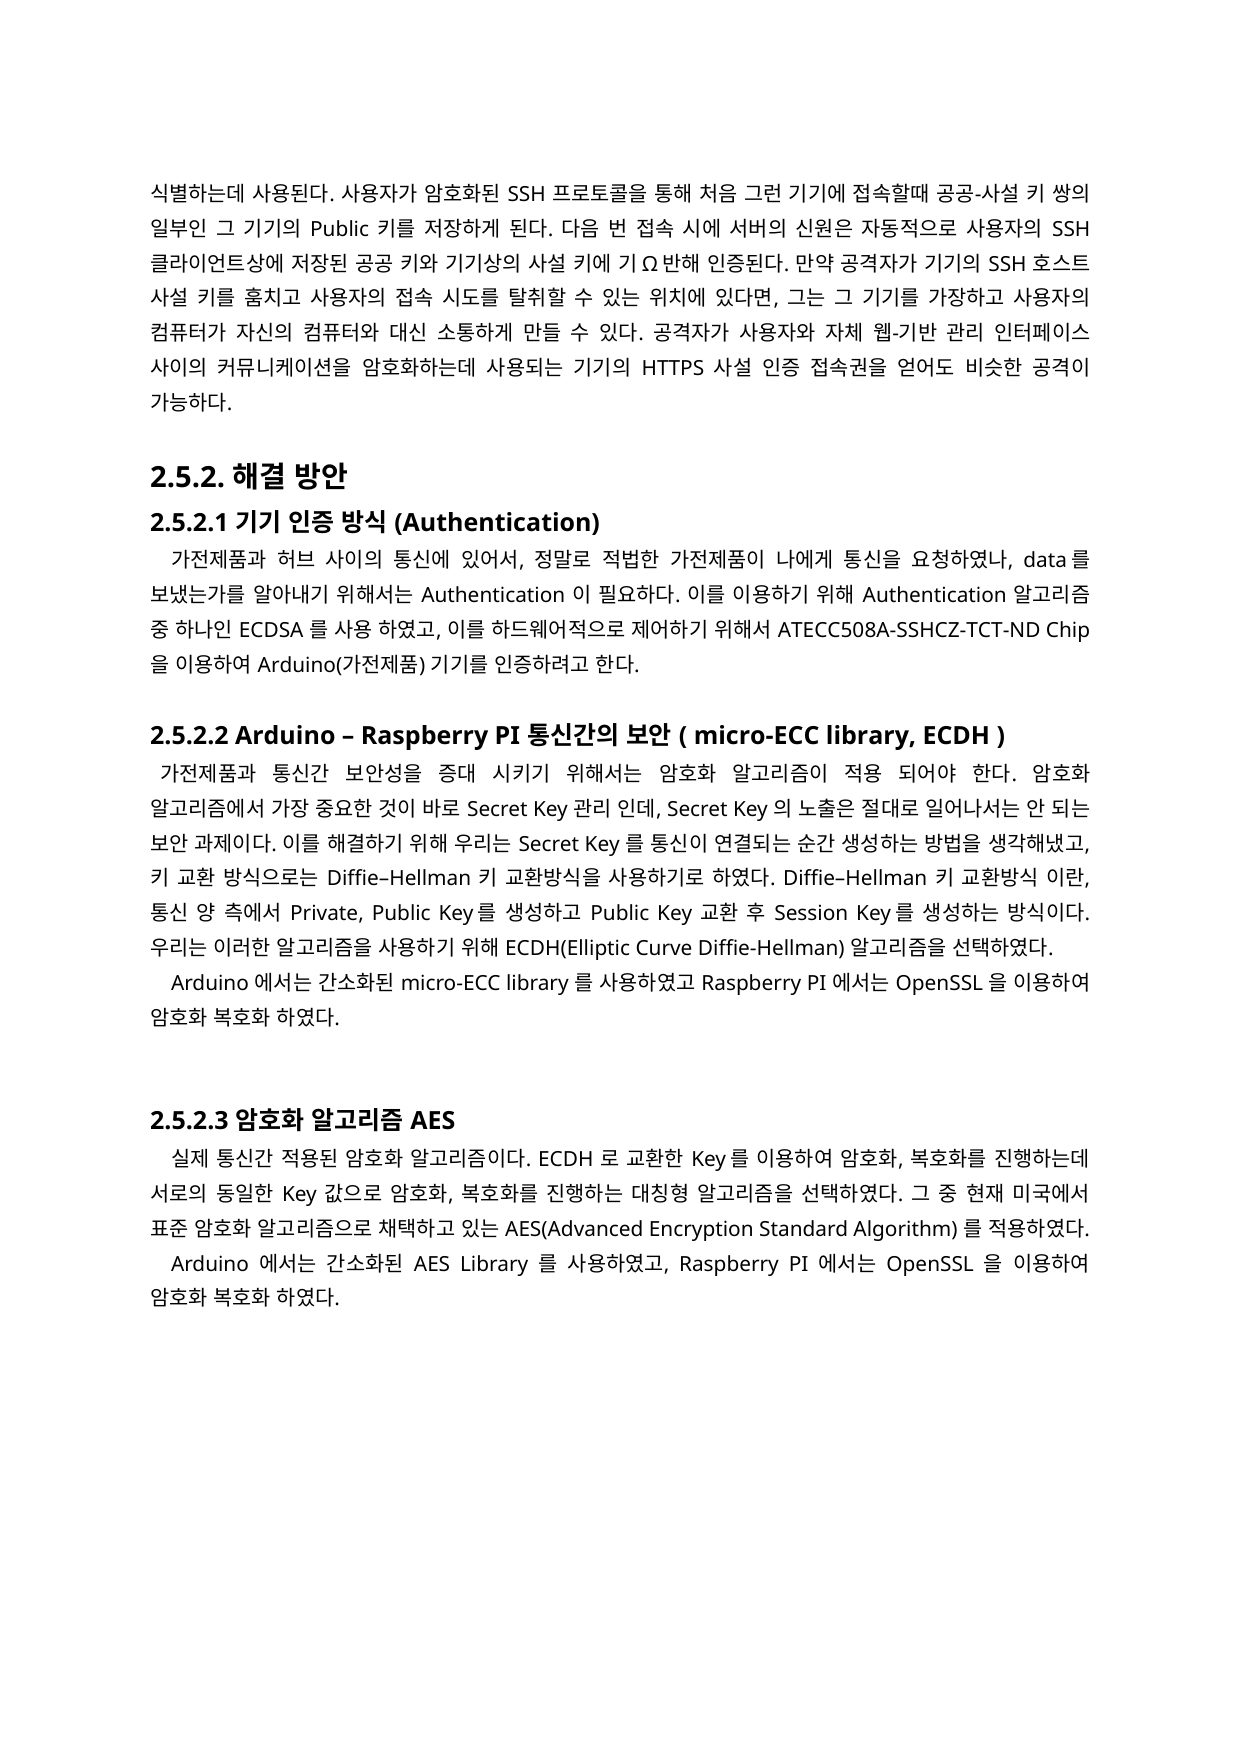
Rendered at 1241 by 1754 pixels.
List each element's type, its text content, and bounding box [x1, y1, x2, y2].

list 가전제품과 허브 사이의 통신에 있어서, 정말로 적법한 가전제품이 나에게 통신을 요청하였나, data를 보냈는가를 알아내기 위해서는 Authentication 이 필요하다. 이를 이용하기 위해 Authentication 알고리즘 중 하나인 ECDSA 를 사용 하였고, 이를 하드웨어적으로 제어하기 위해서 ATECC508A-SSHCZ-TCT-ND Chip 을 이용하여 Arduino(가전제품) 기기를 인증하려고 한다. [150, 544, 1090, 678]
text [150, 177, 1090, 416]
list 2.5.2.2 Arduino – Raspberry PI 통신간의 보안 ( micro-ECC library, ECDH ) [150, 716, 1090, 752]
list 실제 통신간 적용된 암호화 알고리즘이다. ECDH 로 교환한 Key를 이용하여 암호화, 복호화를 진행하는데 서로의 동일한 Key 값으로 암호화, 복호화를 진행하는 대칭형 알고리즘을 선택하였다. 그 중 현재 미국에서 표준 암호화 알고리즘으로 채택하고 있는 AES(Advanced Encryption Standard Algorithm) 를 적용하였다. [150, 1142, 1090, 1214]
text 2.5.2. 해결 방안 [150, 453, 1090, 496]
list 2.5.2.3 암호화 알고리즘 AES [150, 1101, 1090, 1137]
list 가전제품과 통신간 보안성을 증대 시키기 위해서는 암호화 알고리즘이 적용 되어야 한다. 암호화 알고리즘에서 가장 중요한 것이 바로 Secret Key 관리 인데, Secret Key 의 노출은 절대로 일어나서는 안 되는 보안 과제이다. 이를 해결하기 위해 우리는 Secret Key 를 통신이 연결되는 순간 생성하는 방법을 생각해냈고, 키 교환 방식으로는 Diffie–Hellman 키 교환방식을 사용하기로 하였다. Diffie–Hellman 키 교환방식 이란, 통신 양 측에서 Private, Public Key를 생성하고 Public Key 교환 후 Session Key를 생성하는 방식이다. 우리는 이러한 알고리즘을 사용하기 위해 ECDH(Elliptic Curve Diffie-Hellman) 알고리즘을 선택하였다. [150, 757, 1090, 961]
list Arduino 에서는 간소화된 micro-ECC library 를 사용하였고 Raspberry PI 에서는 OpenSSL 을 이용하여 암호화 복호화 하였다. [150, 966, 1090, 1031]
list 2.5.2.1 기기 인증 방식 (Authentication) [150, 502, 1090, 538]
list Arduino 에서는 간소화된 AES Library 를 사용하였고, Raspberry PI 에서는 OpenSSL 을 이용하여 암호화 복호화 하였다. [150, 1247, 1090, 1312]
